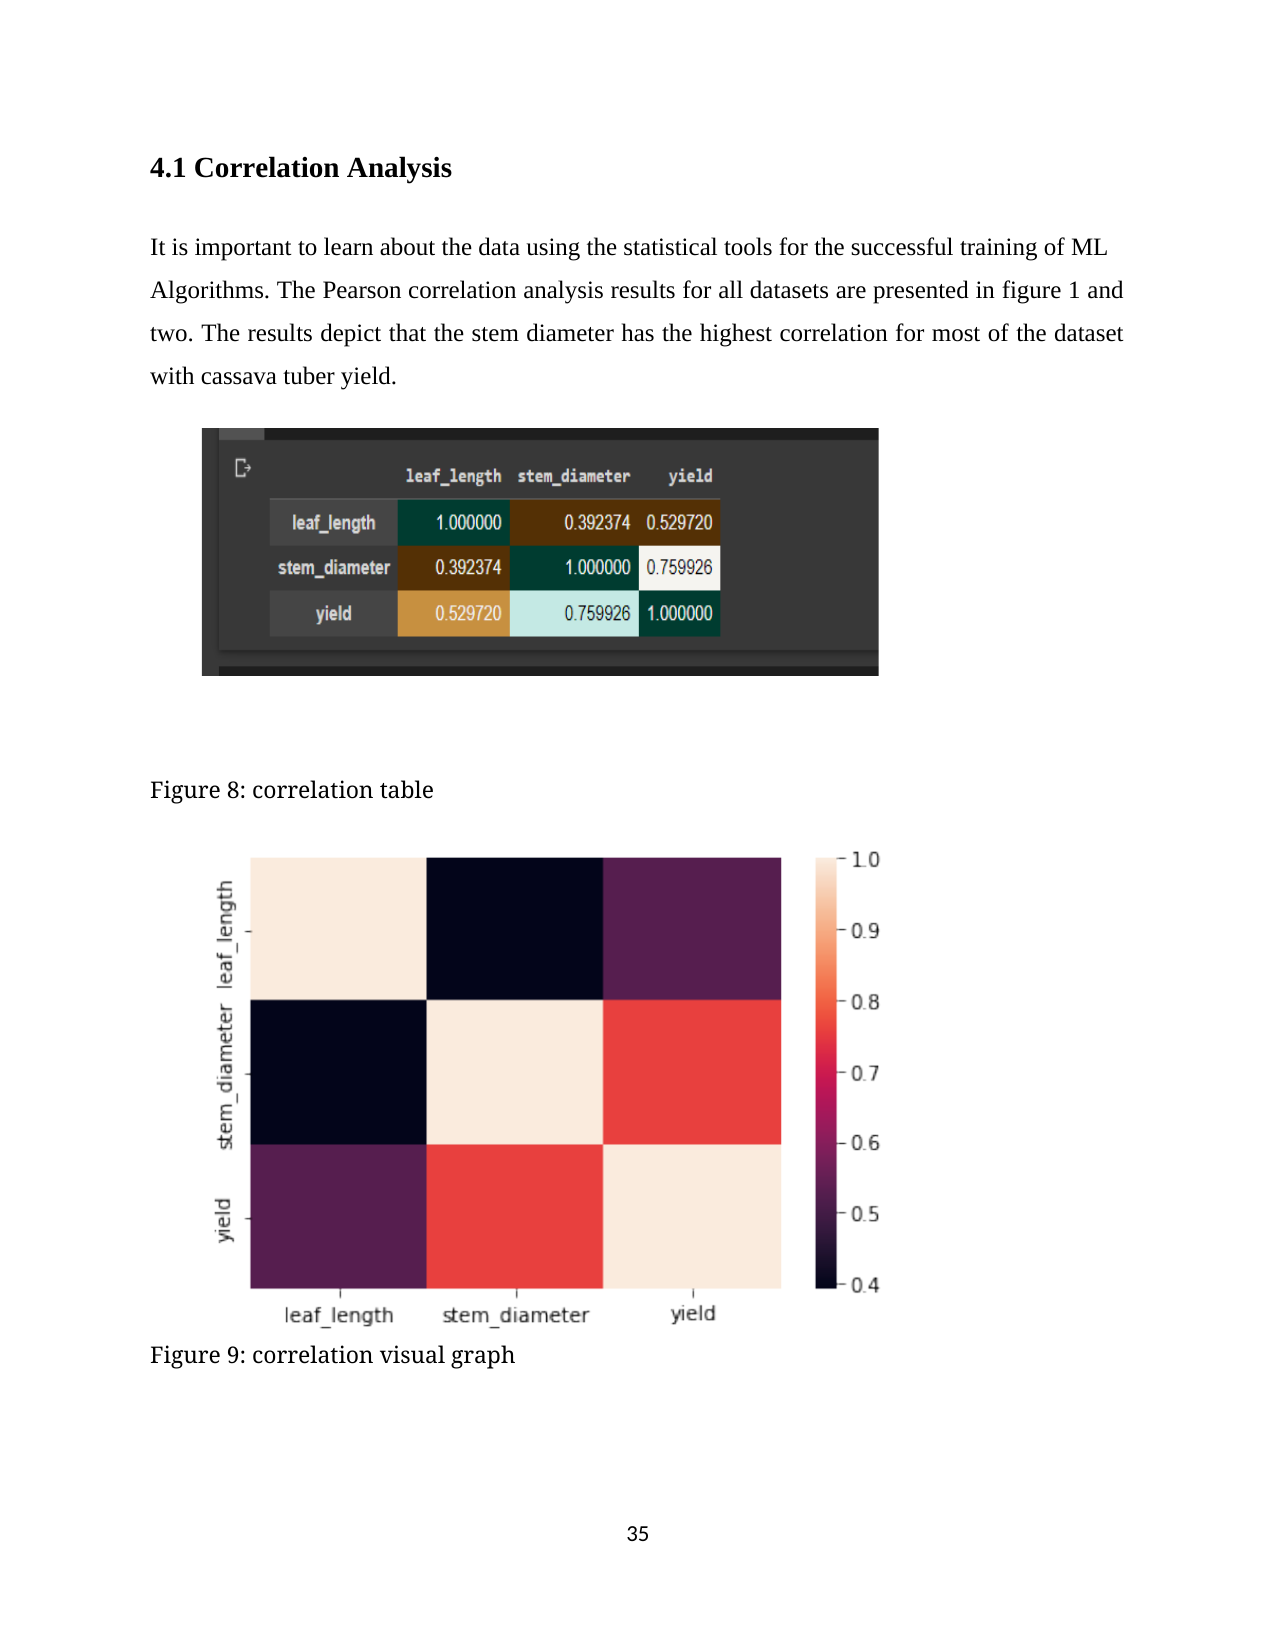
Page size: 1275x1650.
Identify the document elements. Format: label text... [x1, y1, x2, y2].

text It is important to learn about the data using the statistical tools for the successful training of ML [150, 232, 1125, 260]
picture [201, 838, 895, 1339]
subtitle 4.1 Correlation Analysis [150, 150, 1125, 183]
text Algorithms. The Pearson correlation analysis results for all datasets are presented in figure 1 and two. The results depict that the stem diameter has the highest correlation for most of the dataset with cassava tuber yield. [150, 275, 1125, 390]
text Figure 8: correlation table [150, 774, 1125, 805]
picture [201, 428, 879, 676]
